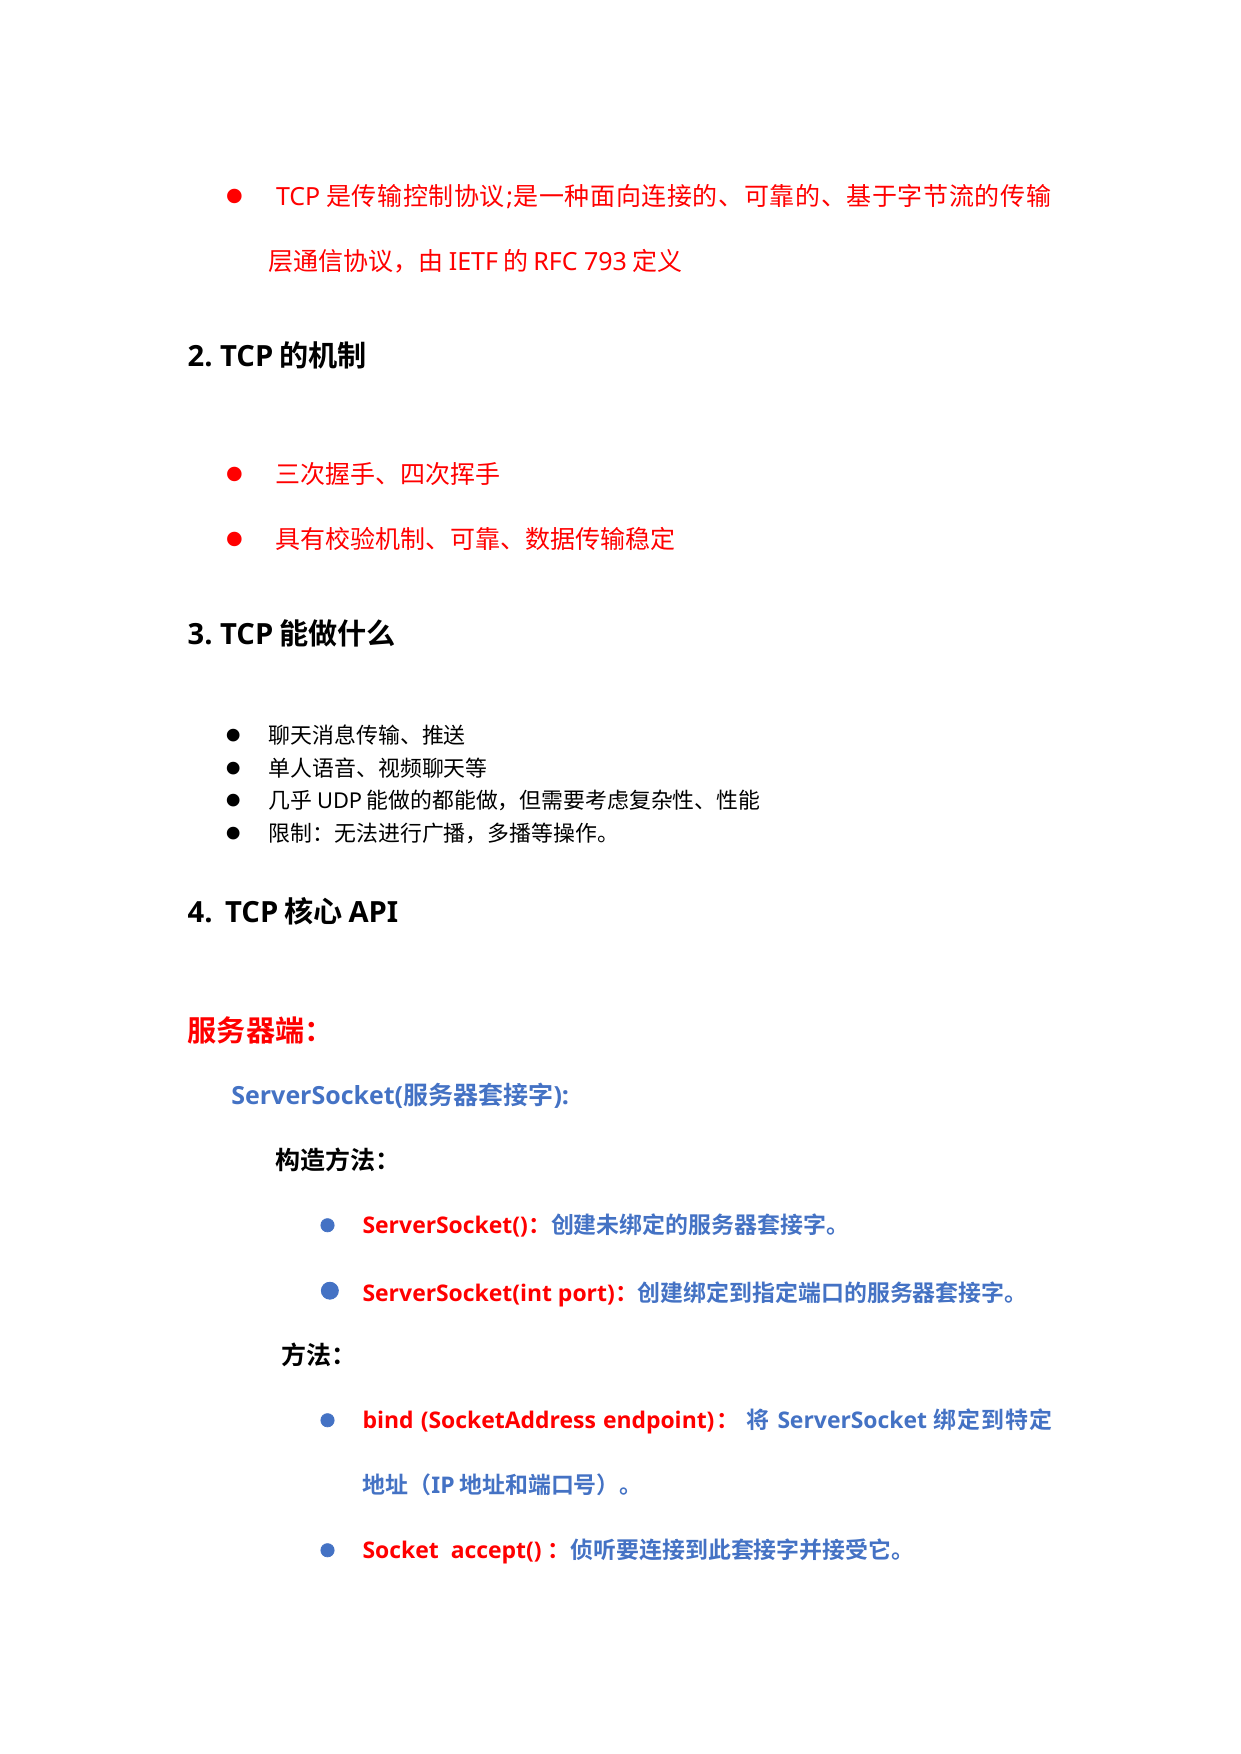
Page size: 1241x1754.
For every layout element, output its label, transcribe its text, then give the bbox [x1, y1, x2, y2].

text 构造方法： [187, 1126, 1053, 1191]
list 几乎UDP能做的都能做，但需要考虑复杂性、性能 [225, 783, 1053, 816]
text 服务器端： [187, 996, 1053, 1061]
list 单人语音、视频聊天等 [225, 751, 1053, 783]
list 聊天消息传输、推送 [225, 718, 1053, 751]
list TCP是传输控制协议;是一种面向连接的、可靠的、基于字节流的传输层通信协议，由IETF的RFC 793定义 [225, 162, 1053, 292]
text ServerSocket(服务器套接字): [187, 1061, 1053, 1126]
subtitle TCP核心API [187, 877, 1053, 942]
list ServerSocket(int port)：创建绑定到指定端口的服务器套接字。 [319, 1256, 1053, 1321]
list 三次握手、四次挥手 [225, 440, 1053, 505]
text 方法： [187, 1321, 1053, 1386]
subtitle 2. TCP的机制 [187, 321, 1053, 386]
list ServerSocket()：创建未绑定的服务器套接字。 [319, 1191, 1053, 1256]
subtitle 3. TCP能做什么 [187, 599, 1053, 664]
list 限制：无法进行广播，多播等操作。 [225, 816, 1053, 848]
list bind (SocketAddress endpoint)： 将 ServerSocket绑定到特定地址（IP地址和端口号）。 [319, 1386, 1053, 1516]
list Socket accept() ：侦听要连接到此套接字并接受它。 [319, 1516, 1053, 1581]
list 具有校验机制、可靠、数据传输稳定 [225, 505, 1053, 570]
